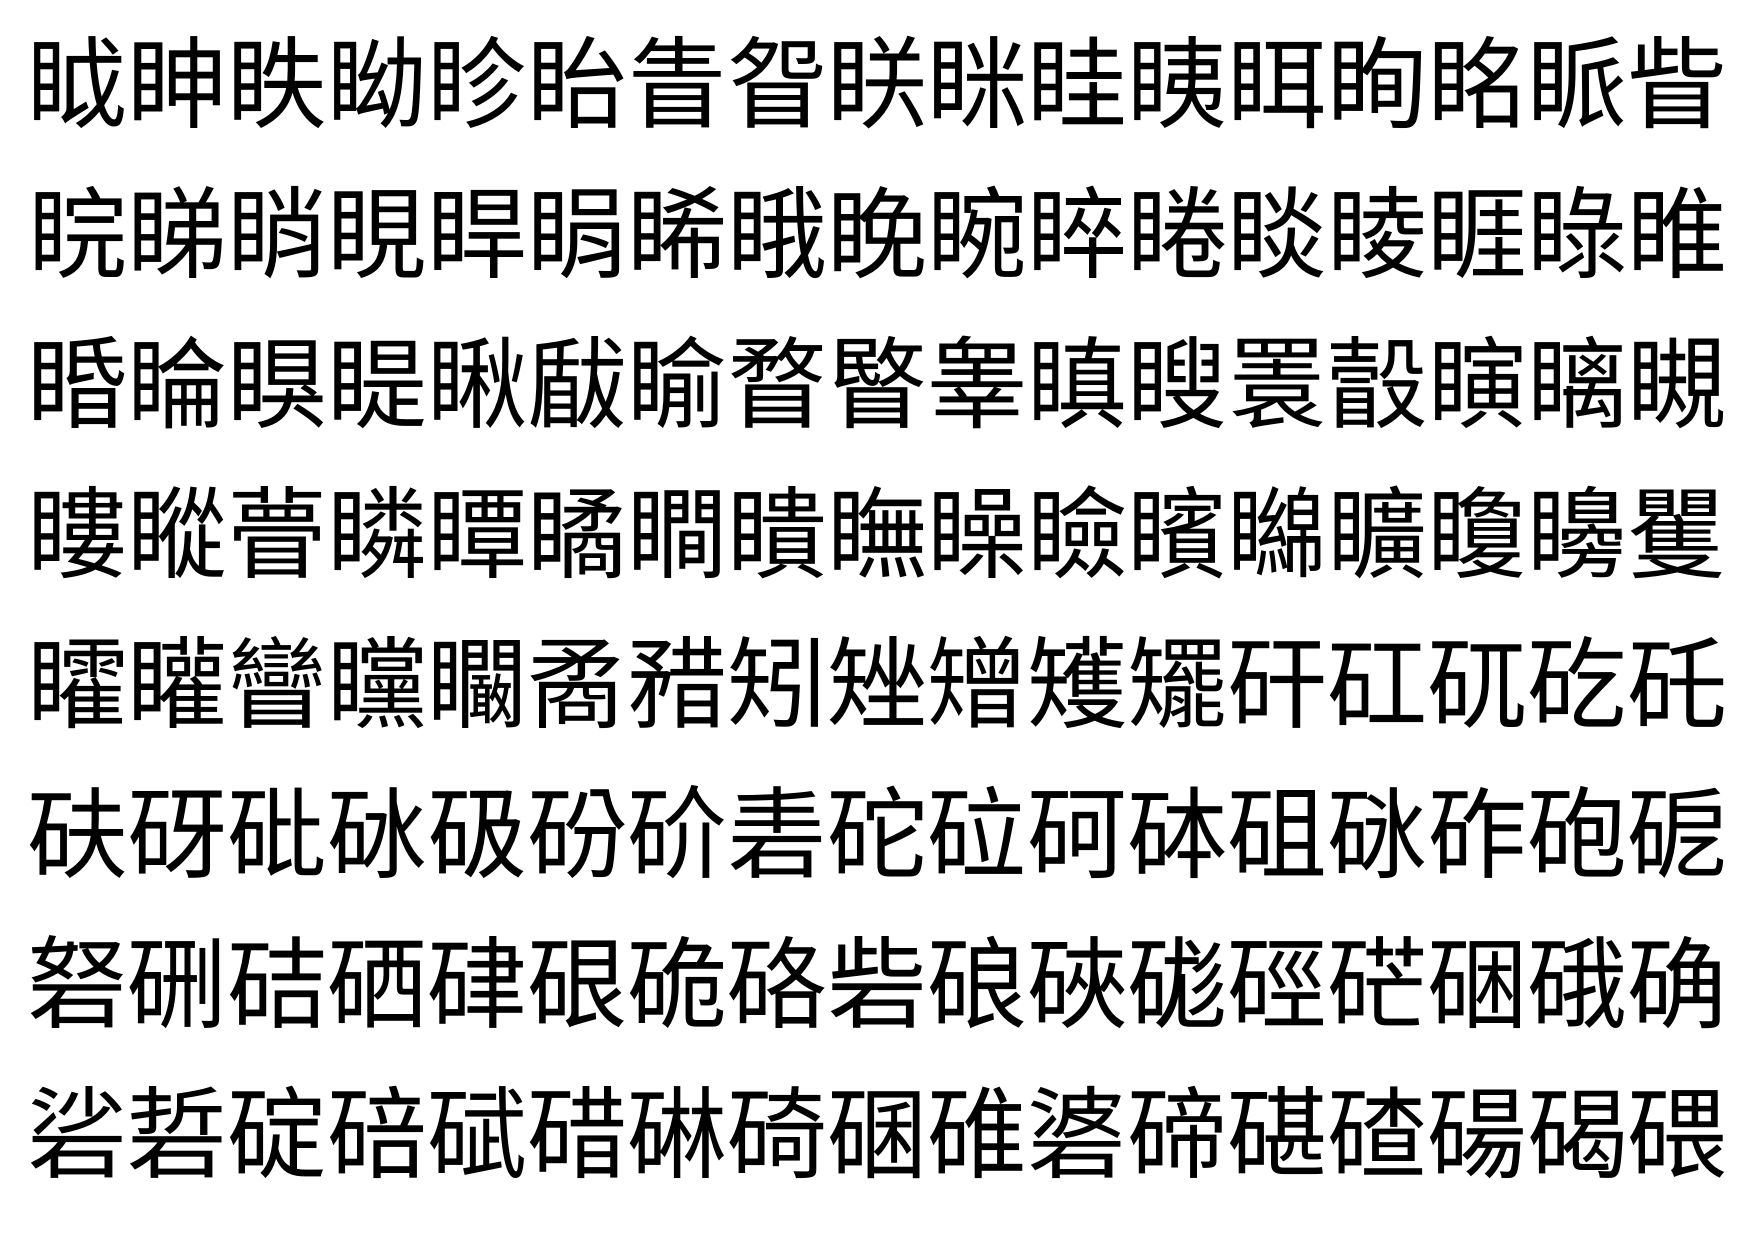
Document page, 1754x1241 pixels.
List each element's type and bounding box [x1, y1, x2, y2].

text [0, 1, 1754, 1201]
